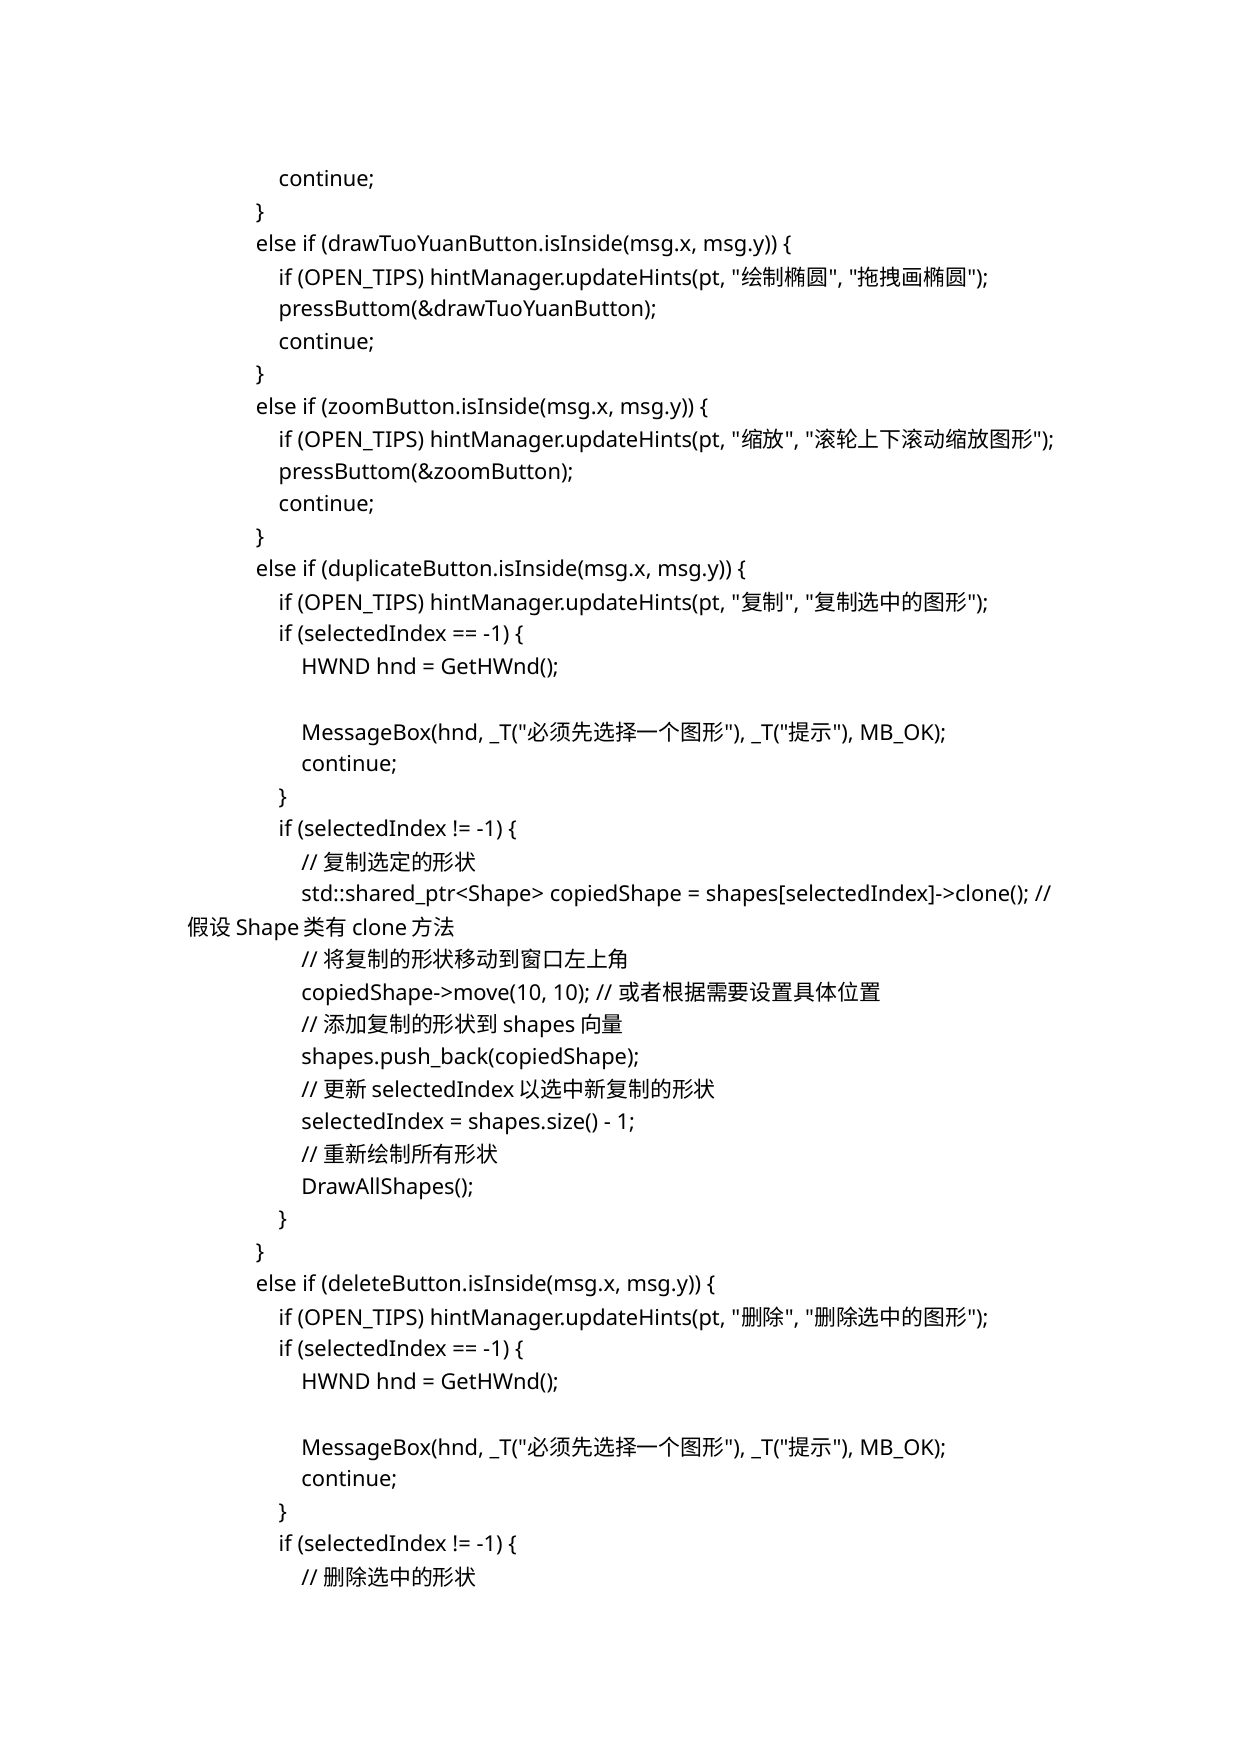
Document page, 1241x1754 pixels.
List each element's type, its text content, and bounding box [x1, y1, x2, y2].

text selectedIndex = shapes.size() - 1; [187, 1104, 1053, 1137]
text if (selectedIndex != -1) { [187, 1527, 1053, 1559]
text } [187, 779, 1053, 812]
text std::shared_ptr<Shape> copiedShape = shapes[selectedIndex]->clone(); // 假设Shape类有clone方法 [187, 877, 1053, 942]
text copiedShape->move(10, 10); // 或者根据需要设置具体位置 [187, 974, 1053, 1007]
text // 添加复制的形状到shapes向量 [187, 1007, 1053, 1039]
text pressButtom(&drawTuoYuanButton); [187, 292, 1053, 324]
text } [187, 1234, 1053, 1267]
text if (selectedIndex != -1) { [187, 812, 1053, 844]
text } [187, 1202, 1053, 1234]
text } [187, 357, 1053, 389]
text continue; [187, 747, 1053, 779]
text } [187, 1494, 1053, 1527]
text } [187, 194, 1053, 227]
text continue; [187, 487, 1053, 519]
text HWND hnd = GetHWnd(); [187, 1364, 1053, 1397]
text pressButtom(&zoomButton); [187, 454, 1053, 487]
text else if (duplicateButton.isInside(msg.x, msg.y)) { [187, 552, 1053, 584]
text else if (drawTuoYuanButton.isInside(msg.x, msg.y)) { [187, 227, 1053, 259]
text if (selectedIndex == -1) { [187, 1332, 1053, 1364]
text if (OPEN_TIPS) hintManager.updateHints(pt, "绘制椭圆", "拖拽画椭圆"); [187, 259, 1053, 292]
text // 重新绘制所有形状 [187, 1137, 1053, 1169]
text } [187, 519, 1053, 552]
text // 将复制的形状移动到窗口左上角 [187, 942, 1053, 974]
text DrawAllShapes(); [187, 1169, 1053, 1202]
text if (selectedIndex == -1) { [187, 617, 1053, 649]
text if (OPEN_TIPS) hintManager.updateHints(pt, "复制", "复制选中的图形"); [187, 584, 1053, 617]
text shapes.push_back(copiedShape); [187, 1039, 1053, 1072]
text MessageBox(hnd, _T("必须先选择一个图形"), _T("提示"), MB_OK); [187, 714, 1053, 747]
text else if (zoomButton.isInside(msg.x, msg.y)) { [187, 389, 1053, 422]
text MessageBox(hnd, _T("必须先选择一个图形"), _T("提示"), MB_OK); [187, 1429, 1053, 1462]
text continue; [187, 1462, 1053, 1494]
text // 删除选中的形状 [187, 1559, 1053, 1592]
text if (OPEN_TIPS) hintManager.updateHints(pt, "删除", "删除选中的图形"); [187, 1299, 1053, 1332]
text continue; [187, 324, 1053, 357]
text if (OPEN_TIPS) hintManager.updateHints(pt, "缩放", "滚轮上下滚动缩放图形"); [187, 422, 1053, 454]
text // 更新selectedIndex以选中新复制的形状 [187, 1072, 1053, 1104]
text HWND hnd = GetHWnd(); [187, 649, 1053, 682]
text // 复制选定的形状 [187, 844, 1053, 877]
text else if (deleteButton.isInside(msg.x, msg.y)) { [187, 1267, 1053, 1299]
text continue; [187, 162, 1053, 194]
